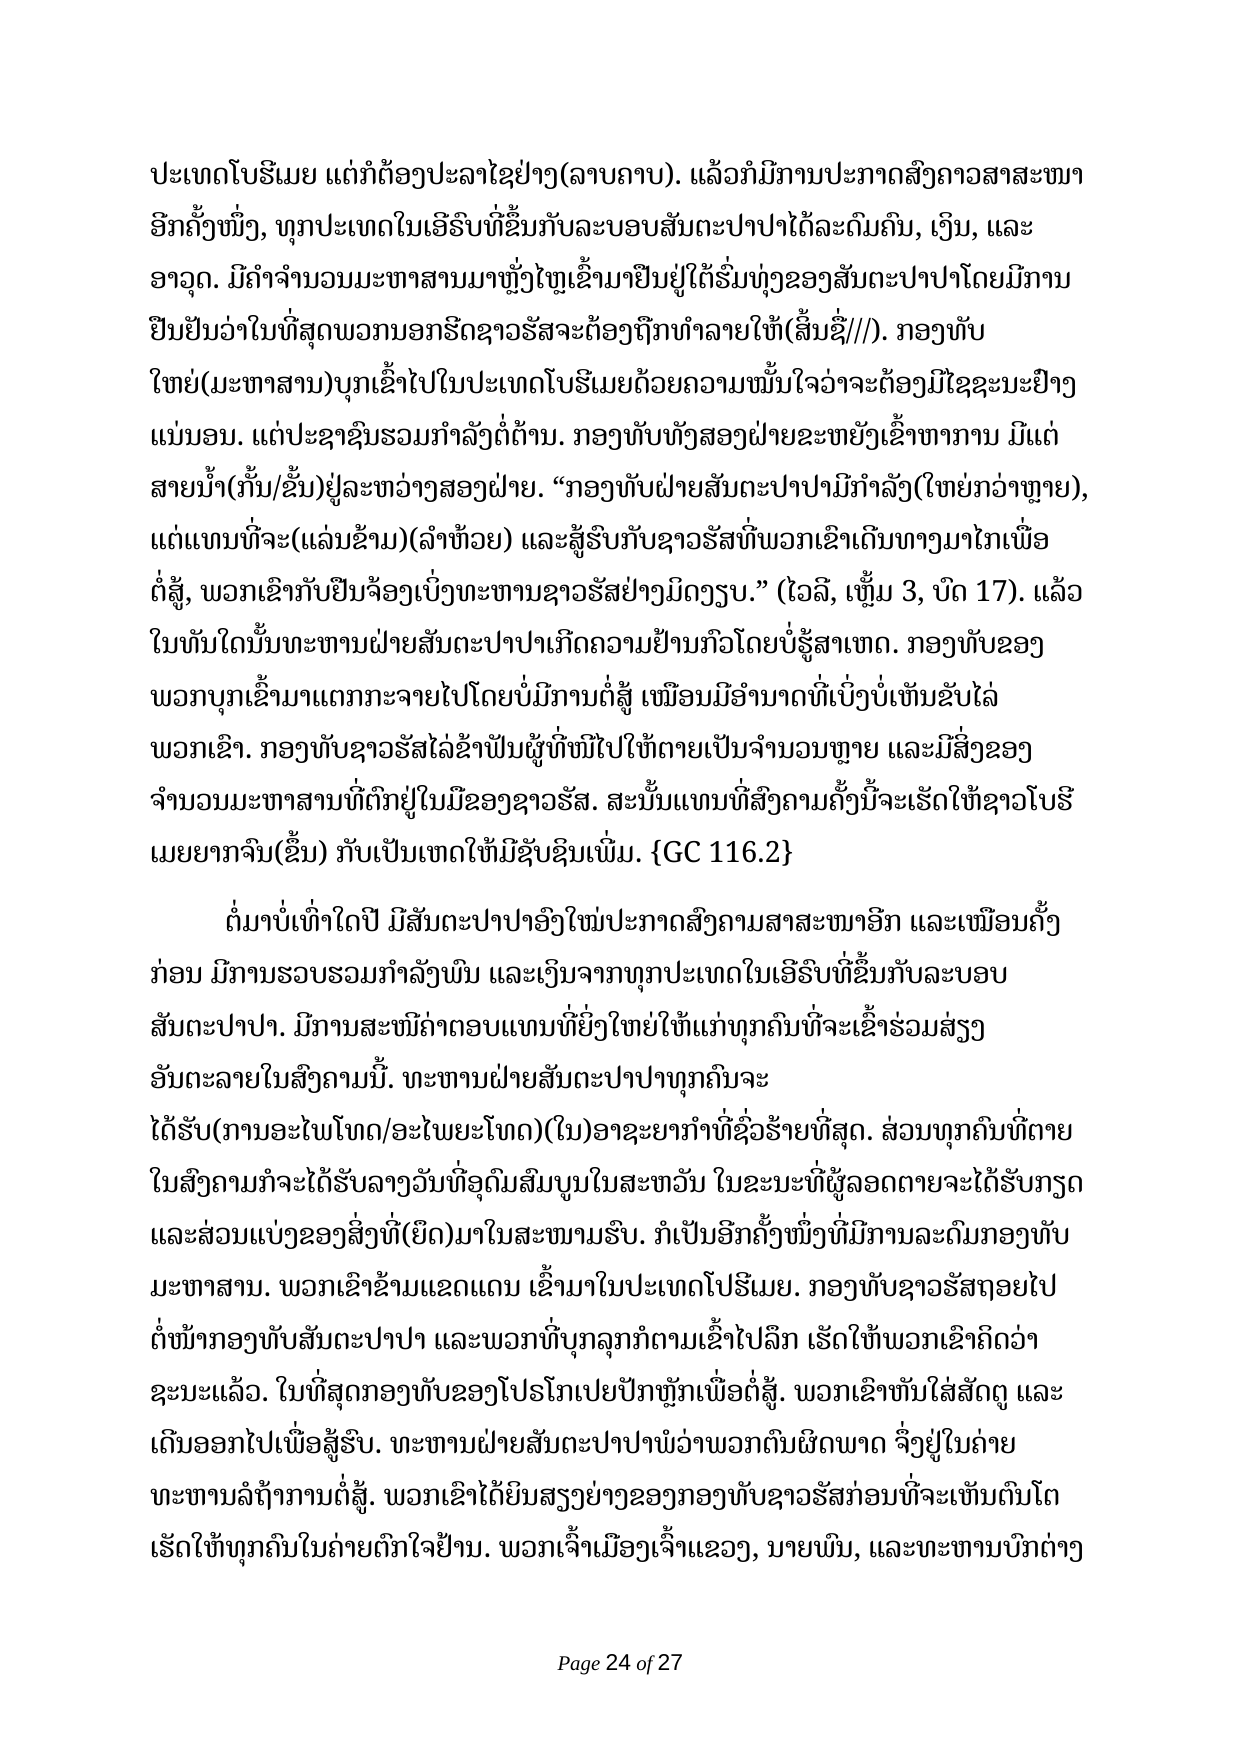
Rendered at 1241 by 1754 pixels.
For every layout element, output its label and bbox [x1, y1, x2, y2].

text [150, 897, 1090, 1572]
text [150, 150, 1090, 877]
